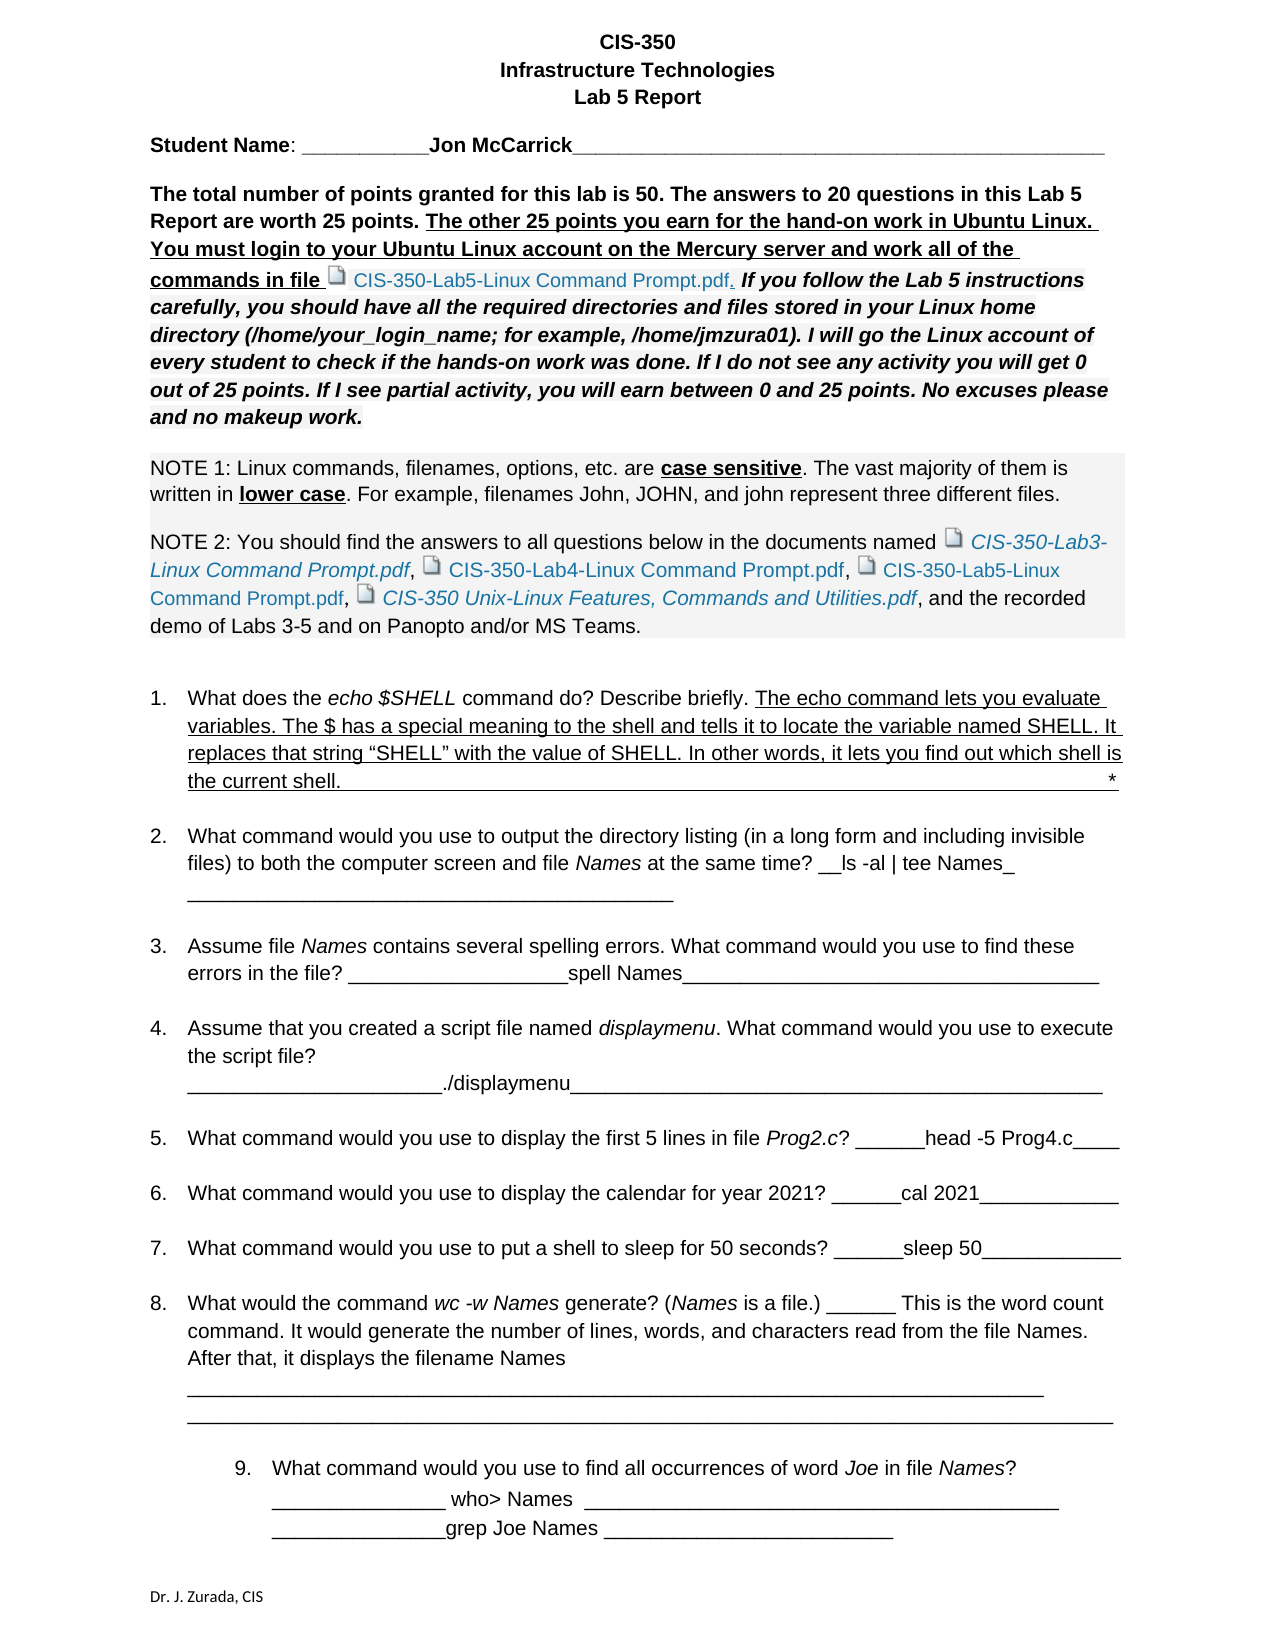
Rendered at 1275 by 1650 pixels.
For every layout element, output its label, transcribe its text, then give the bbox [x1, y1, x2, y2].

list What command would you use to find all occurrences of word Joe in file Names? _______________ who> Names _________________________________________ _______________grep Joe Names _________________________ [234, 1456, 1125, 1540]
text Student Name: ___________Jon McCarrick______________________________________________ [150, 133, 1125, 157]
picture [420, 554, 443, 577]
list What command would you use to display the calendar for year 2021? ______cal 2021____________ [150, 1181, 1125, 1205]
list Assume that you created a script file named displaymenu. What command would you use to execute the script file? ______________________./displaymenu______________________________________________ [150, 1016, 1125, 1095]
list What does the echo $SHELL command do? Describe briefly. The echo command lets you evaluate variables. The $ has a special meaning to the shell and tells it to locate the variable named SHELL. It replaces that string “SHELL” with the value of SHELL. In other words, it lets you find out which shell is the current shell. * [150, 686, 1125, 793]
picture [326, 264, 348, 287]
list What command would you use to put a shell to sleep for 50 seconds? ______sleep 50____________ [150, 1236, 1125, 1260]
picture [942, 526, 965, 550]
list What would the command wc -w Names generate? (Names is a file.) ______ This is the word count command. It would generate the number of lines, words, and characters read from the file Names. After that, it displays the filename Names __________________________________________________________________________ ________________________________________________________________________________ [150, 1291, 1125, 1425]
list What command would you use to display the first 5 lines in file Prog2.c? ______head -5 Prog4.c____ [150, 1126, 1125, 1150]
text The total number of points granted for this lab is 50. The answers to 20 questions in this Lab 5 Report are worth 25 points. The other 25 points you earn for the hand-on work in Ubuntu Linux. You must login to your Ubuntu Linux account on the Mercury server and work all of the commands in file CIS-350-Lab5-Linux Command Prompt.pdf. If you follow the Lab 5 instructions carefully, you should have all the required directories and files stored in your Linux home directory (/home/your_login_name; for example, /home/jmzura01). I will go the Linux account of every student to check if the hands-on work was done. If I do not see any activity you will get 0 out of 25 points. If I see partial activity, you will earn between 0 and 25 points. No excuses please and no makeup work. [150, 182, 1125, 429]
text NOTE 2: You should find the answers to all questions below in the documents named CIS-350-Lab3-Linux Command Prompt.pdf, CIS-350-Lab4-Linux Command Prompt.pdf, CIS-350-Lab5-Linux Command Prompt.pdf, CIS-350 Unix-Linux Features, Commands and Utilities.pdf, and the recorded demo of Labs 3-5 and on Panopto and/or MS Teams. [150, 527, 1125, 638]
text NOTE 1: Linux commands, filenames, options, etc. are case sensitive. The vast majority of them is written in lower case. For example, filenames John, JOHN, and john represent three different files. [150, 453, 1125, 506]
picture [354, 582, 377, 606]
list Assume file Names contains several spelling errors. What command would you use to find these errors in the file? ___________________spell Names____________________________________ [150, 934, 1125, 985]
picture [855, 554, 878, 577]
text CIS-350 Infrastructure Technologies Lab 5 Report [150, 30, 1125, 109]
list What command would you use to output the directory listing (in a long form and including invisible files) to both the computer screen and file Names at the same time? __ls -al | tee Names_ __________________________________________ [150, 824, 1125, 903]
